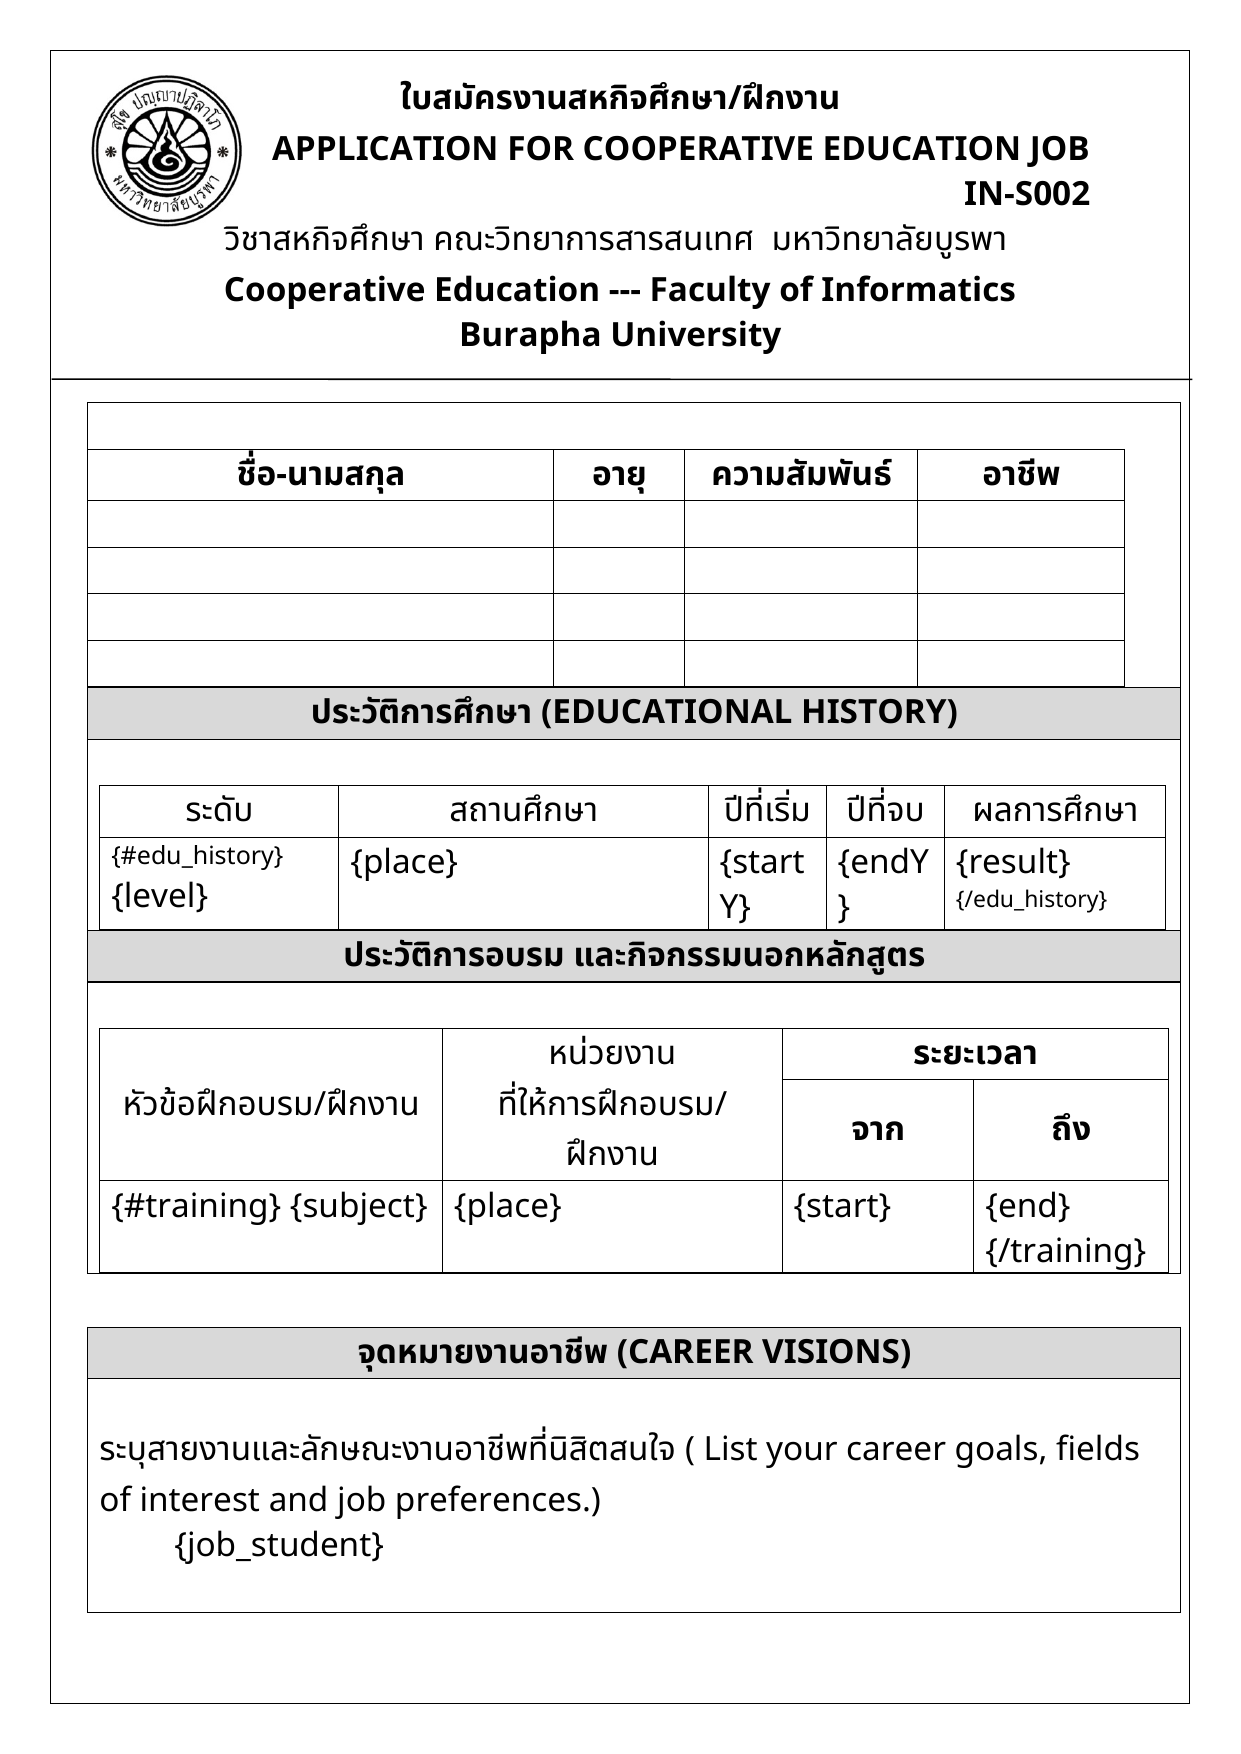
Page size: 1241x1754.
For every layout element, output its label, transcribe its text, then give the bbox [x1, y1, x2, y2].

table_cell ประวัติการอบรม และกิจกรรมนอกหลักสูตร [88, 931, 1180, 981]
table_cell ประวัติการศึกษา (EDUCATIONAL HISTORY) [88, 688, 1180, 739]
table_cell [88, 983, 1180, 1273]
table_cell ระบุสายงานและลักษณะงานอาชีพที่นิสิตสนใจ ( List your career goals, fields of interest and job preferences.) {job_student} [88, 1379, 1180, 1612]
picture [90, 75, 243, 227]
table_cell [88, 740, 1180, 930]
table_header จุดหมายงานอาชีพ (CAREER VISIONS) [88, 1328, 1180, 1378]
